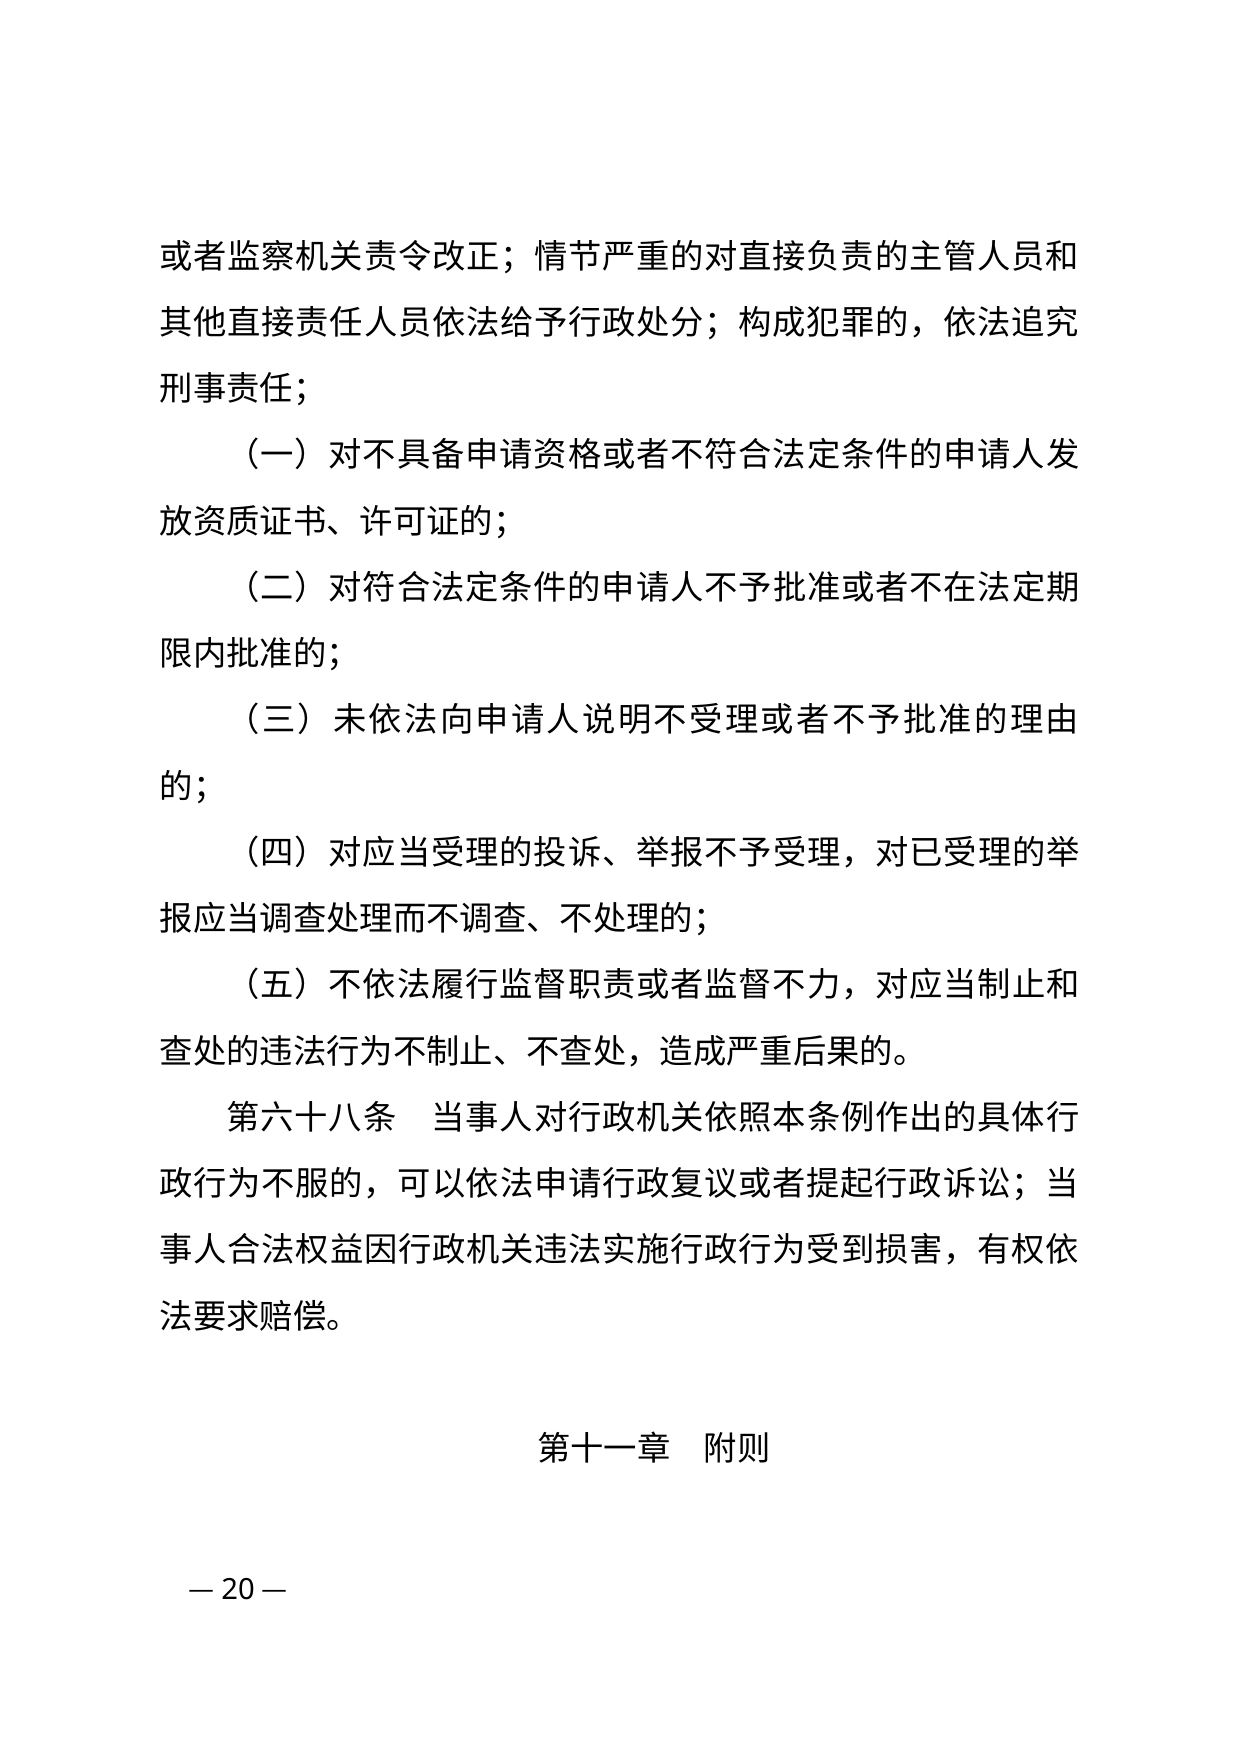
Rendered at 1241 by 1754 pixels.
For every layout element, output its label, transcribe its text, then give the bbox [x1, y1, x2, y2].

text （二）对符合法定条件的申请人不予批准或者不在法定期限内批准的； [159, 552, 1081, 684]
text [159, 220, 1081, 419]
text 第六十八条 当事人对行政机关依照本条例作出的具体行政行为不服的，可以依法申请行政复议或者提起行政诉讼；当事人合法权益因行政机关违法实施行政行为受到损害，有权依法要求赔偿。 [159, 1082, 1081, 1347]
text （三）未依法向申请人说明不受理或者不予批准的理由的； [159, 684, 1081, 817]
text （四）对应当受理的投诉、举报不予受理，对已受理的举报应当调查处理而不调查、不处理的； [159, 817, 1081, 949]
text （一）对不具备申请资格或者不符合法定条件的申请人发放资质证书、许可证的； [159, 419, 1081, 552]
text 第十一章 附则 [159, 1413, 1081, 1479]
text （五）不依法履行监督职责或者监督不力，对应当制止和查处的违法行为不制止、不查处，造成严重后果的。 [159, 949, 1081, 1082]
